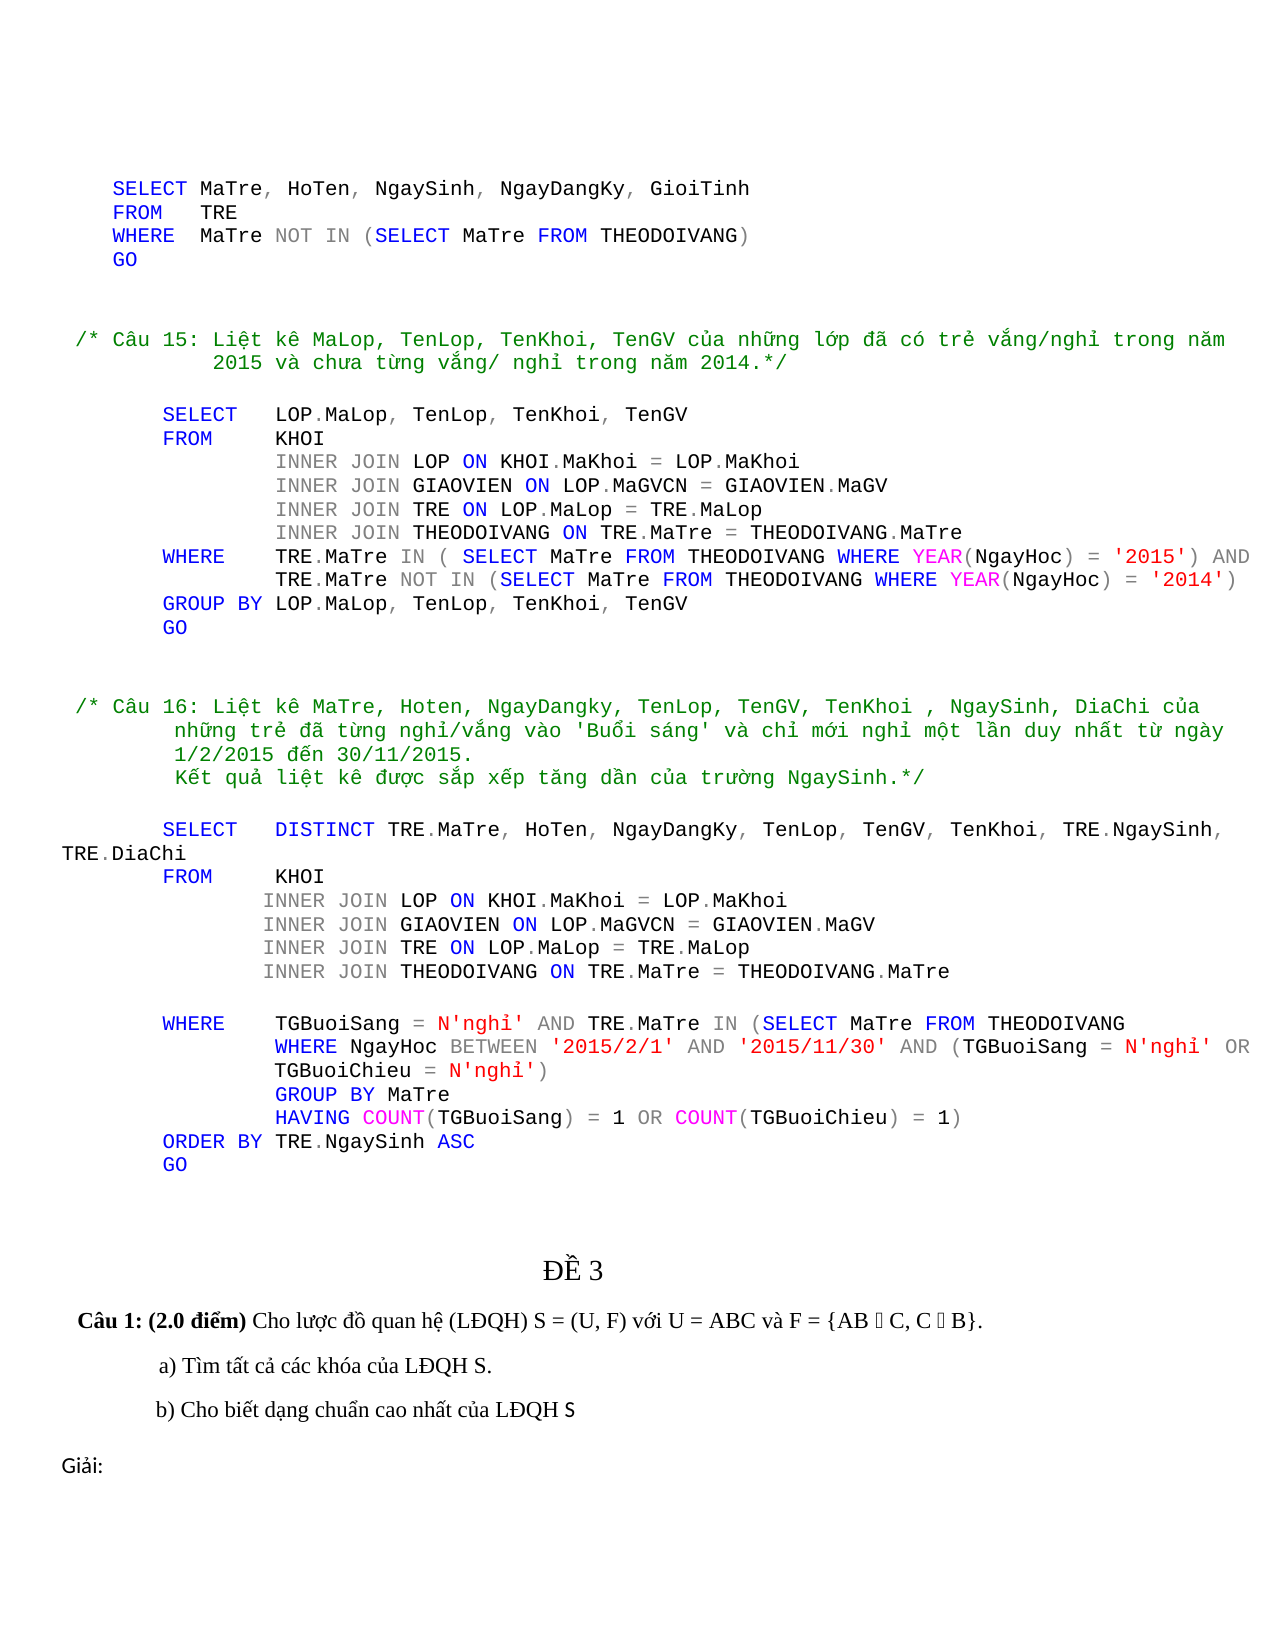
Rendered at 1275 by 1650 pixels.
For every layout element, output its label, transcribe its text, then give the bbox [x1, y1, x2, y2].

text INNER JOIN THEODOIVANG ON TRE.MaTre = THEODOIVANG.MaTre [61, 961, 1255, 984]
text INNER JOIN LOP ON KHOI.MaKhoi = LOP.MaKhoi [61, 890, 1255, 914]
text INNER JOIN THEODOIVANG ON TRE.MaTre = THEODOIVANG.MaTre [61, 522, 1255, 546]
text 2015 và chưa từng vắng/ nghỉ trong năm 2014.*/ [61, 352, 1255, 376]
text WHERE TRE.MaTre IN ( SELECT MaTre FROM THEODOIVANG WHERE YEAR(NgayHoc) = '2015') AND [61, 546, 1255, 569]
text WHERE NgayHoc BETWEEN '2015/2/1' AND '2015/11/30' AND (TGBuoiSang = N'nghỉ' OR [61, 1036, 1255, 1060]
text INNER JOIN GIAOVIEN ON LOP.MaGVCN = GIAOVIEN.MaGV [61, 475, 1255, 498]
text WHERE MaTre NOT IN (SELECT MaTre FROM THEODOIVANG) [61, 225, 1255, 249]
text a) Tìm tất cả các khóa của LĐQH S. [61, 1352, 1205, 1379]
text SELECT LOP.MaLop, TenLop, TenKhoi, TenGV [61, 404, 1255, 428]
text INNER JOIN GIAOVIEN ON LOP.MaGVCN = GIAOVIEN.MaGV [61, 914, 1255, 937]
text WHERE TGBuoiSang = N'nghỉ' AND TRE.MaTre IN (SELECT MaTre FROM THEODOIVANG [61, 1013, 1255, 1036]
text TGBuoiChieu = N'nghỉ') [61, 1060, 1255, 1083]
text b) Cho biết dạng chuẩn cao nhất của LĐQH S [136, 1395, 1255, 1423]
text Giải: [61, 1451, 1255, 1479]
text SELECT MaTre, HoTen, NgaySinh, NgayDangKy, GioiTinh [61, 178, 1255, 202]
text ORDER BY TRE.NgaySinh ASC [61, 1131, 1255, 1154]
text FROM TRE [61, 202, 1255, 225]
text Câu 1: (2.0 điểm) Cho lược đồ quan hệ (LĐQH) S = (U, F) với U = ABC và F = {AB C, C B}. [61, 1307, 1205, 1334]
text INNER JOIN LOP ON KHOI.MaKhoi = LOP.MaKhoi [61, 451, 1255, 475]
text ĐỀ 3 [61, 1253, 1255, 1286]
text INNER JOIN TRE ON LOP.MaLop = TRE.MaLop [61, 937, 1255, 961]
text GO [61, 1154, 1255, 1178]
text GO [61, 249, 1255, 273]
text SELECT DISTINCT TRE.MaTre, HoTen, NgayDangKy, TenLop, TenGV, TenKhoi, TRE.NgaySinh, TRE.DiaChi [61, 819, 1255, 866]
text GO [61, 617, 1255, 640]
text INNER JOIN TRE ON LOP.MaLop = TRE.MaLop [61, 498, 1255, 522]
text những trẻ đã từng nghỉ/vắng vào 'Buổi sáng' và chỉ mới nghỉ một lần duy nhất từ ngày [61, 720, 1255, 744]
text FROM KHOI [61, 428, 1255, 451]
text 1/2/2015 đến 30/11/2015. [61, 744, 1255, 767]
text HAVING COUNT(TGBuoiSang) = 1 OR COUNT(TGBuoiChieu) = 1) [61, 1107, 1255, 1131]
text /* Câu 15: Liệt kê MaLop, TenLop, TenKhoi, TenGV của những lớp đã có trẻ vắng/nghỉ trong năm [61, 329, 1255, 352]
text GROUP BY LOP.MaLop, TenLop, TenKhoi, TenGV [61, 593, 1255, 617]
text TRE.MaTre NOT IN (SELECT MaTre FROM THEODOIVANG WHERE YEAR(NgayHoc) = '2014') [61, 569, 1255, 593]
text FROM KHOI [61, 866, 1255, 890]
text GROUP BY MaTre [61, 1083, 1255, 1107]
text /* Câu 16: Liệt kê MaTre, Hoten, NgayDangky, TenLop, TenGV, TenKhoi , NgaySinh, DiaChi của [61, 696, 1255, 720]
text Kết quả liệt kê được sắp xếp tăng dần của trường NgaySinh.*/ [61, 767, 1255, 791]
